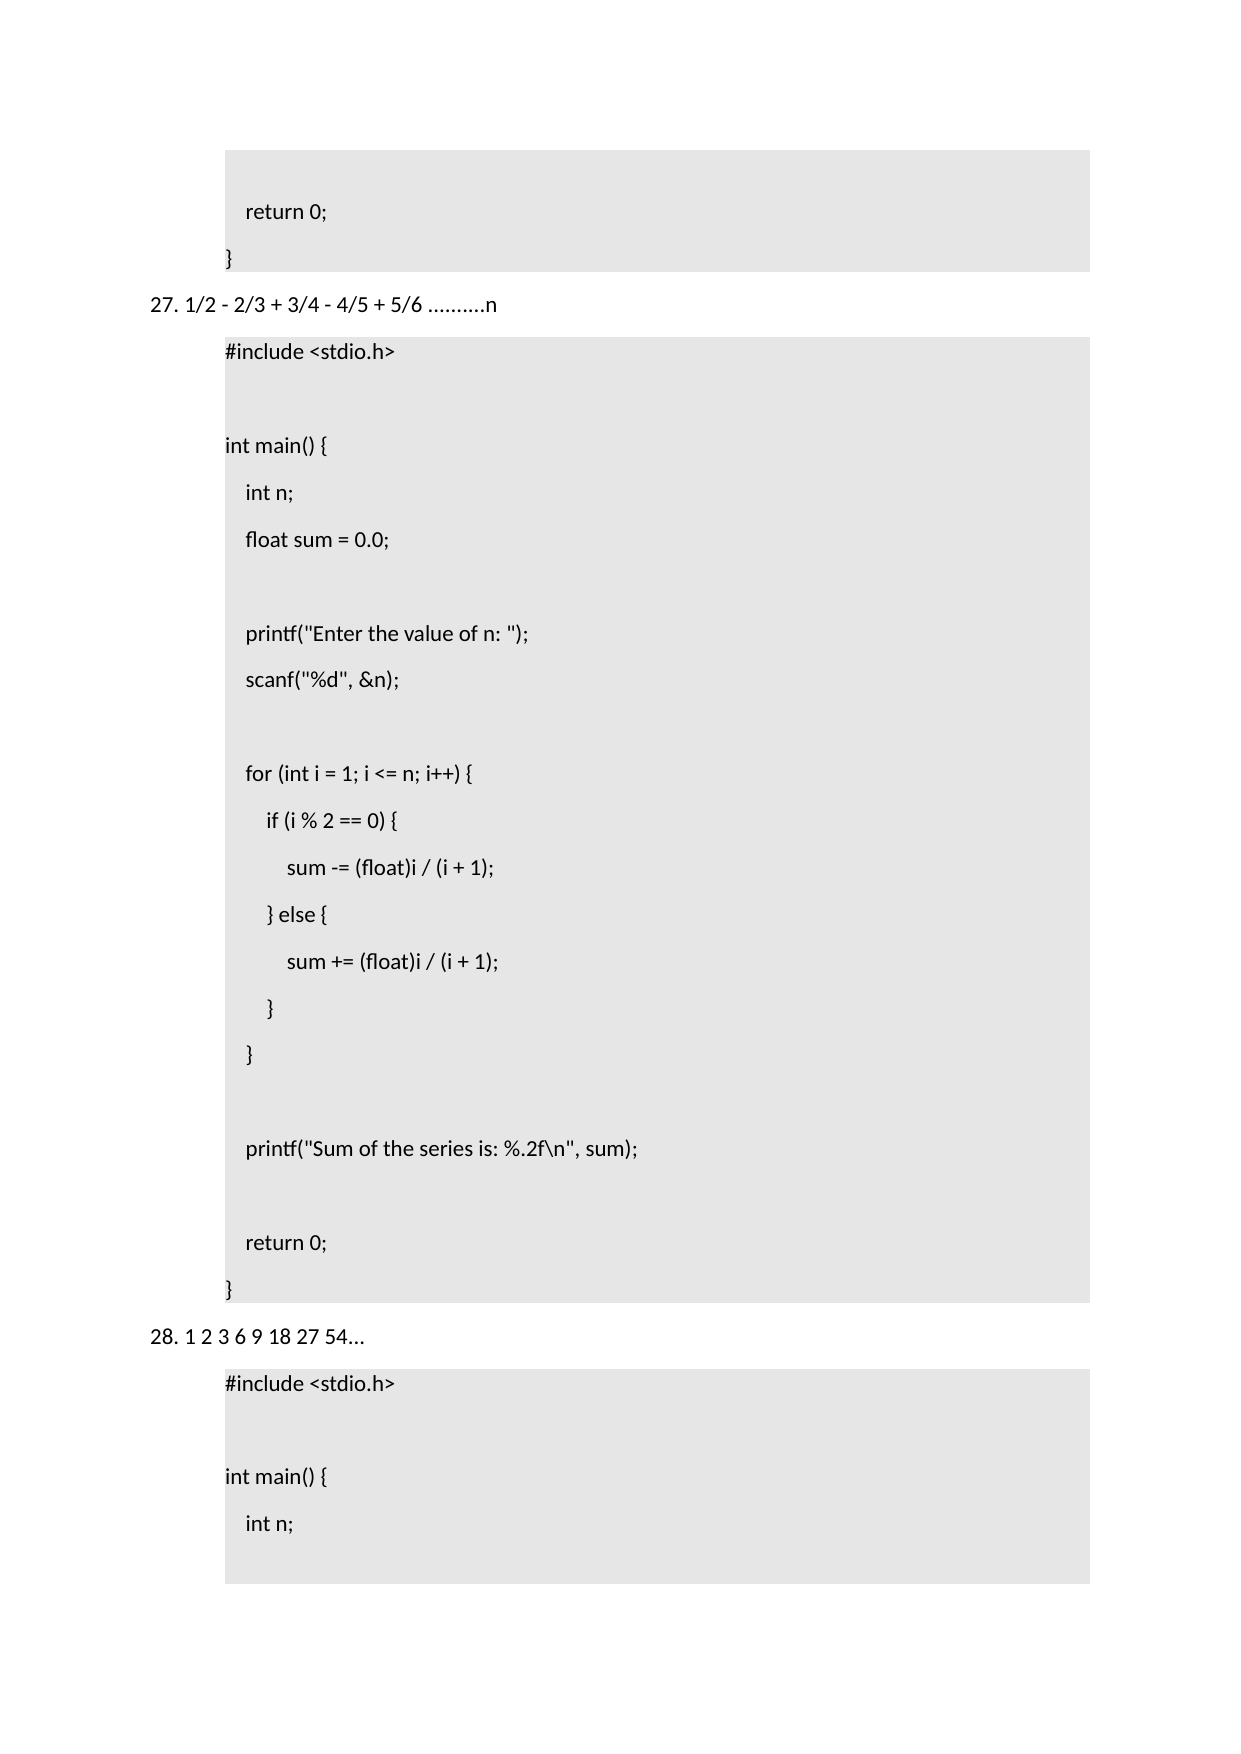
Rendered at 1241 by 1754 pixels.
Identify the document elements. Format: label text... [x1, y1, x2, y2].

text #include <stdio.h> [225, 337, 1090, 366]
text return 0; [225, 1228, 1090, 1256]
text int n; [225, 1509, 1090, 1537]
text for (int i = 1; i <= n; i++) { [225, 759, 1090, 787]
text int n; [225, 478, 1090, 506]
text } [225, 994, 1090, 1022]
text return 0; [225, 197, 1090, 225]
text } [225, 244, 1090, 272]
text #include <stdio.h> [225, 1369, 1090, 1397]
text scanf("%d", &n); [225, 666, 1090, 694]
text int main() { [225, 431, 1090, 459]
text sum -= (float)i / (i + 1); [225, 853, 1090, 881]
text printf("Enter the value of n: "); [225, 619, 1090, 647]
text int main() { [225, 1462, 1090, 1491]
text } [225, 1041, 1090, 1069]
text } else { [225, 900, 1090, 928]
text 27. 1/2 - 2/3 + 3/4 - 4/5 + 5/6 ..........n [150, 291, 1090, 319]
text if (i % 2 == 0) { [225, 806, 1090, 834]
text } [225, 1275, 1090, 1303]
text printf("Sum of the series is: %.2f\n", sum); [225, 1134, 1090, 1162]
text 28. 1 2 3 6 9 18 27 54... [150, 1322, 1090, 1350]
text sum += (float)i / (i + 1); [225, 947, 1090, 975]
text float sum = 0.0; [225, 525, 1090, 553]
